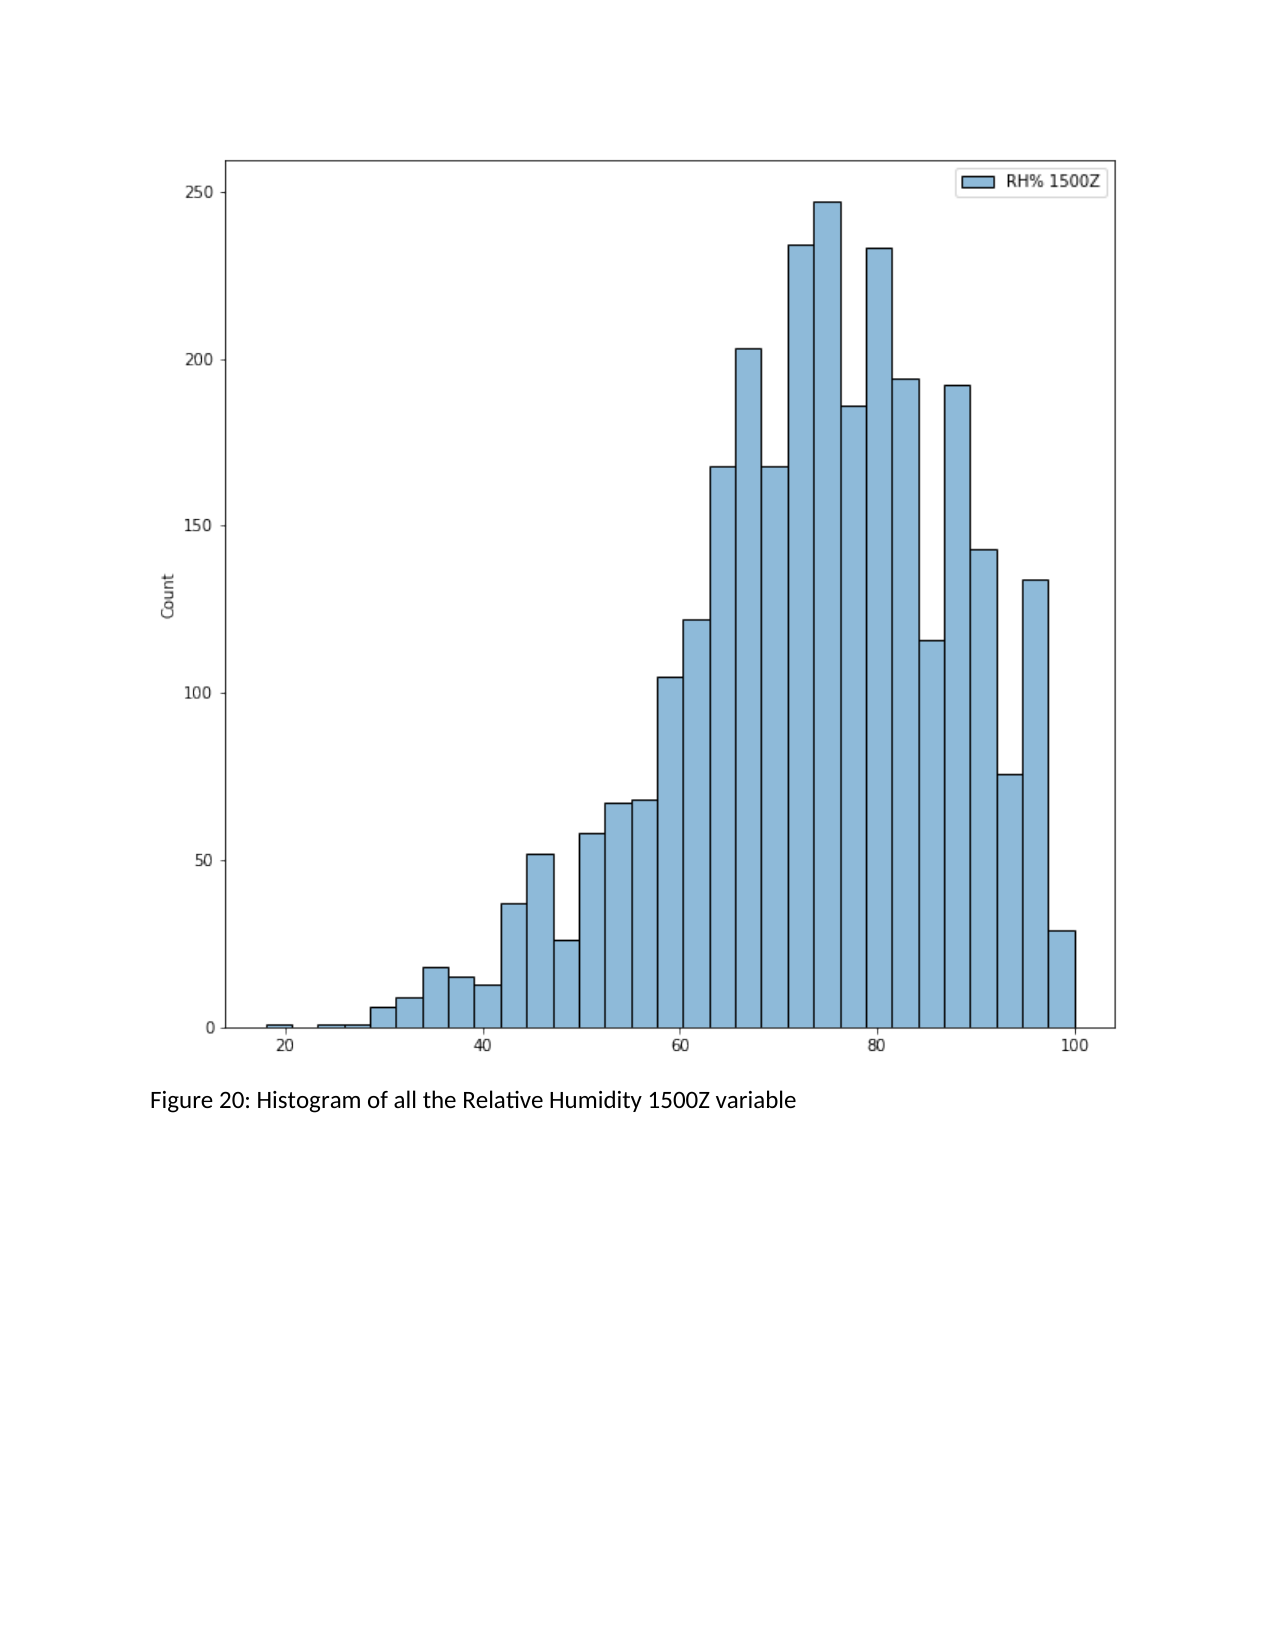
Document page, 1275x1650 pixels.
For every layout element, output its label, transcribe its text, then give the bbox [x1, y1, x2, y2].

text Figure 20: Histogram of all the Relative Humidity 1500Z variable [150, 1084, 1125, 1115]
picture [150, 150, 1125, 1066]
